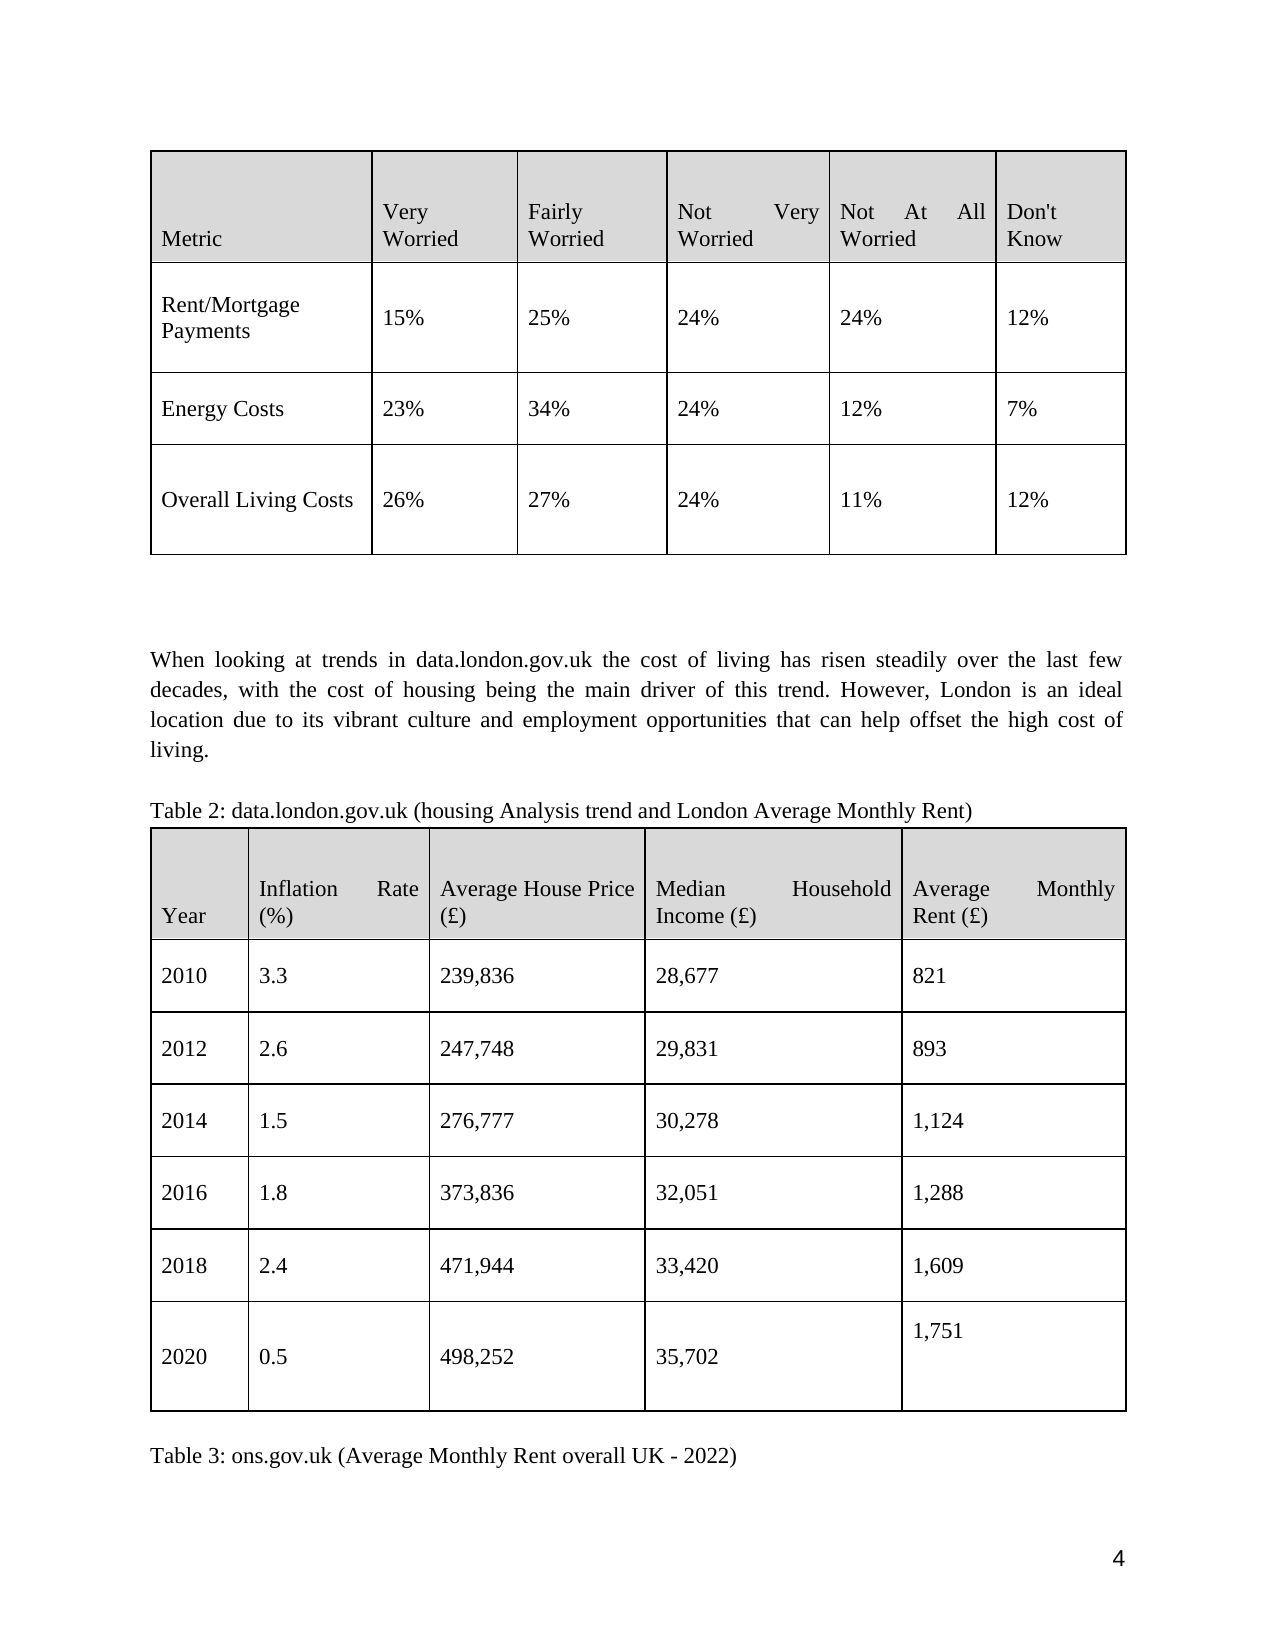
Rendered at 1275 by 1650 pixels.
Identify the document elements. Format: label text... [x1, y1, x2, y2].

table_header Median Household Income (£) [646, 829, 901, 938]
table_cell 15% [373, 263, 517, 371]
table_cell 29,831 [646, 1013, 901, 1083]
table_cell 247,748 [430, 1013, 644, 1083]
table_cell 1.5 [249, 1085, 429, 1156]
table_cell 373,836 [430, 1157, 644, 1228]
table_cell 2.6 [249, 1013, 429, 1083]
table_cell 11% [830, 445, 995, 554]
table_cell 2020 [152, 1302, 248, 1410]
table_cell 12% [830, 373, 995, 444]
text Table 2: data.london.gov.uk (housing Analysis trend and London Average Monthly Rent) [150, 797, 1125, 823]
table_header Year [152, 829, 248, 938]
table_cell 30,278 [646, 1085, 901, 1156]
table_cell 33,420 [646, 1230, 901, 1301]
table_cell Rent/Mortgage Payments [152, 263, 371, 371]
table_header Average Monthly Rent (£) [903, 829, 1125, 938]
table_cell 498,252 [430, 1302, 644, 1410]
table_header Metric [152, 152, 371, 261]
table_cell 471,944 [430, 1230, 644, 1301]
table_cell 1,751 [903, 1302, 1125, 1410]
table_header Don't Know [997, 152, 1125, 261]
table_cell 1,124 [903, 1085, 1125, 1156]
table_cell Energy Costs [152, 373, 371, 444]
table_cell 2016 [152, 1157, 248, 1228]
table_cell 2010 [152, 940, 248, 1011]
table_cell Overall Living Costs [152, 445, 371, 554]
table_cell 34% [518, 373, 666, 444]
table_cell 12% [997, 445, 1125, 554]
table_cell 276,777 [430, 1085, 644, 1156]
table_cell 2018 [152, 1230, 248, 1301]
table_header Not Very Worried [668, 152, 829, 261]
table_cell 1,609 [903, 1230, 1125, 1301]
table_cell 7% [997, 373, 1125, 444]
table_header Very Worried [373, 152, 517, 261]
table_cell 2014 [152, 1085, 248, 1156]
table_cell 24% [830, 263, 995, 371]
table_cell 893 [903, 1013, 1125, 1083]
table_cell 28,677 [646, 940, 901, 1011]
table_header Inflation Rate (%) [249, 829, 429, 938]
table_cell 35,702 [646, 1302, 901, 1410]
table_header Average House Price (£) [430, 829, 644, 938]
table_cell 24% [668, 263, 829, 371]
table_cell 3.3 [249, 940, 429, 1011]
table_cell 25% [518, 263, 666, 371]
table_header Fairly Worried [518, 152, 666, 261]
text Table 3: ons.gov.uk (Average Monthly Rent overall UK - 2022) [150, 1442, 1125, 1468]
table_cell 24% [668, 445, 829, 554]
table_cell 2012 [152, 1013, 248, 1083]
table_cell 26% [373, 445, 517, 554]
table_header Not At All Worried [830, 152, 995, 261]
table_cell 27% [518, 445, 666, 554]
table_cell 24% [668, 373, 829, 444]
table_cell 2.4 [249, 1230, 429, 1301]
text When looking at trends in data.london.gov.uk the cost of living has risen steadily over the last few decades, with the cost of housing being the main driver of this trend. However, London is an ideal location due to its vibrant culture and employment opportunities that can help offset the high cost of living. [150, 646, 1125, 763]
table_cell 239,836 [430, 940, 644, 1011]
table_cell 1,288 [903, 1157, 1125, 1228]
table_cell 821 [903, 940, 1125, 1011]
table_cell 12% [997, 263, 1125, 371]
table_cell 32,051 [646, 1157, 901, 1228]
table_cell 1.8 [249, 1157, 429, 1228]
table_cell 23% [373, 373, 517, 444]
table_cell 0.5 [249, 1302, 429, 1410]
